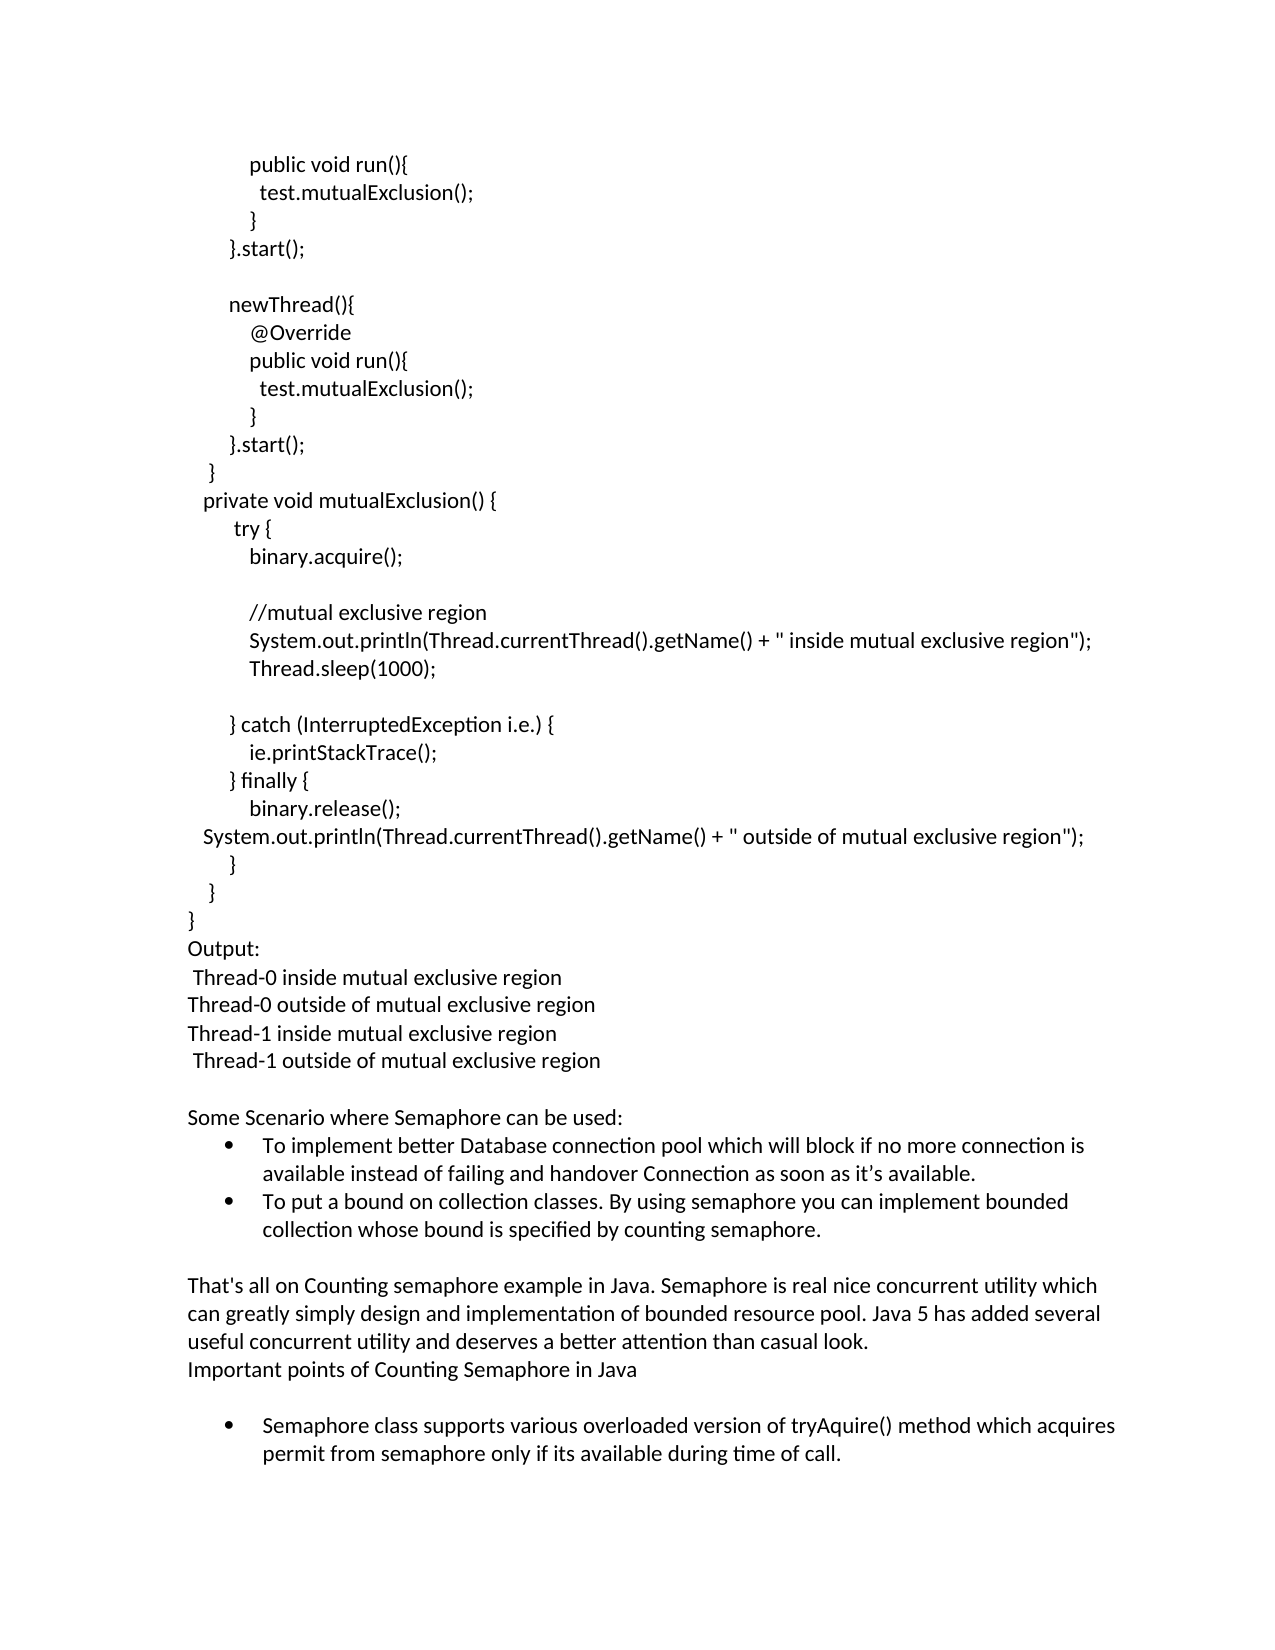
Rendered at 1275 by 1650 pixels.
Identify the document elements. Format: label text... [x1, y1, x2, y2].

text //mutual exclusive region [187, 598, 1125, 626]
list Semaphore class supports various overloaded version of tryAquire() method which acquires permit from semaphore only if its available during time of call. [225, 1411, 1125, 1467]
text Some Scenario where Semaphore can be used: [187, 1103, 1125, 1131]
text }.start(); [187, 430, 1125, 458]
text Thread.sleep(1000); [187, 654, 1125, 682]
text @Override [187, 318, 1125, 346]
text }.start(); [187, 234, 1125, 262]
text Important points of Counting Semaphore in Java [187, 1355, 1125, 1383]
text } [187, 402, 1125, 430]
text test.mutualExclusion(); [187, 178, 1125, 206]
text binary.release(); [187, 794, 1125, 822]
text } [187, 878, 1125, 907]
text } [187, 206, 1125, 234]
text Thread-0 inside mutual exclusive region [187, 963, 1125, 991]
text binary.acquire(); [187, 542, 1125, 570]
text test.mutualExclusion(); [187, 374, 1125, 402]
text } [187, 907, 1125, 934]
list To put a bound on collection classes. By using semaphore you can implement bounded collection whose bound is specified by counting semaphore. [225, 1187, 1125, 1243]
text } catch (InterruptedException i.e.) { [187, 710, 1125, 738]
text Output: [187, 934, 1125, 963]
list To implement better Database connection pool which will block if no more connection is available instead of failing and handover Connection as soon as it’s available. [225, 1131, 1125, 1187]
text private void mutualExclusion() { [187, 486, 1125, 514]
text Thread-1 outside of mutual exclusive region [187, 1047, 1125, 1075]
text That's all on Counting semaphore example in Java. Semaphore is real nice concurrent utility which can greatly simply design and implementation of bounded resource pool. Java 5 has added several useful concurrent utility and deserves a better attention than casual look. [187, 1271, 1125, 1355]
text public void run(){ [187, 150, 1125, 178]
text } [187, 458, 1125, 486]
text try { [187, 514, 1125, 542]
text } finally { [187, 766, 1125, 794]
text newThread(){ [187, 290, 1125, 318]
text Thread-1 inside mutual exclusive region [187, 1019, 1125, 1047]
text public void run(){ [187, 346, 1125, 374]
text Thread-0 outside of mutual exclusive region [187, 991, 1125, 1019]
text System.out.println(Thread.currentThread().getName() + " outside of mutual exclusive region"); [187, 822, 1125, 851]
text ie.printStackTrace(); [187, 738, 1125, 766]
text System.out.println(Thread.currentThread().getName() + " inside mutual exclusive region"); [187, 626, 1125, 654]
text } [187, 851, 1125, 878]
